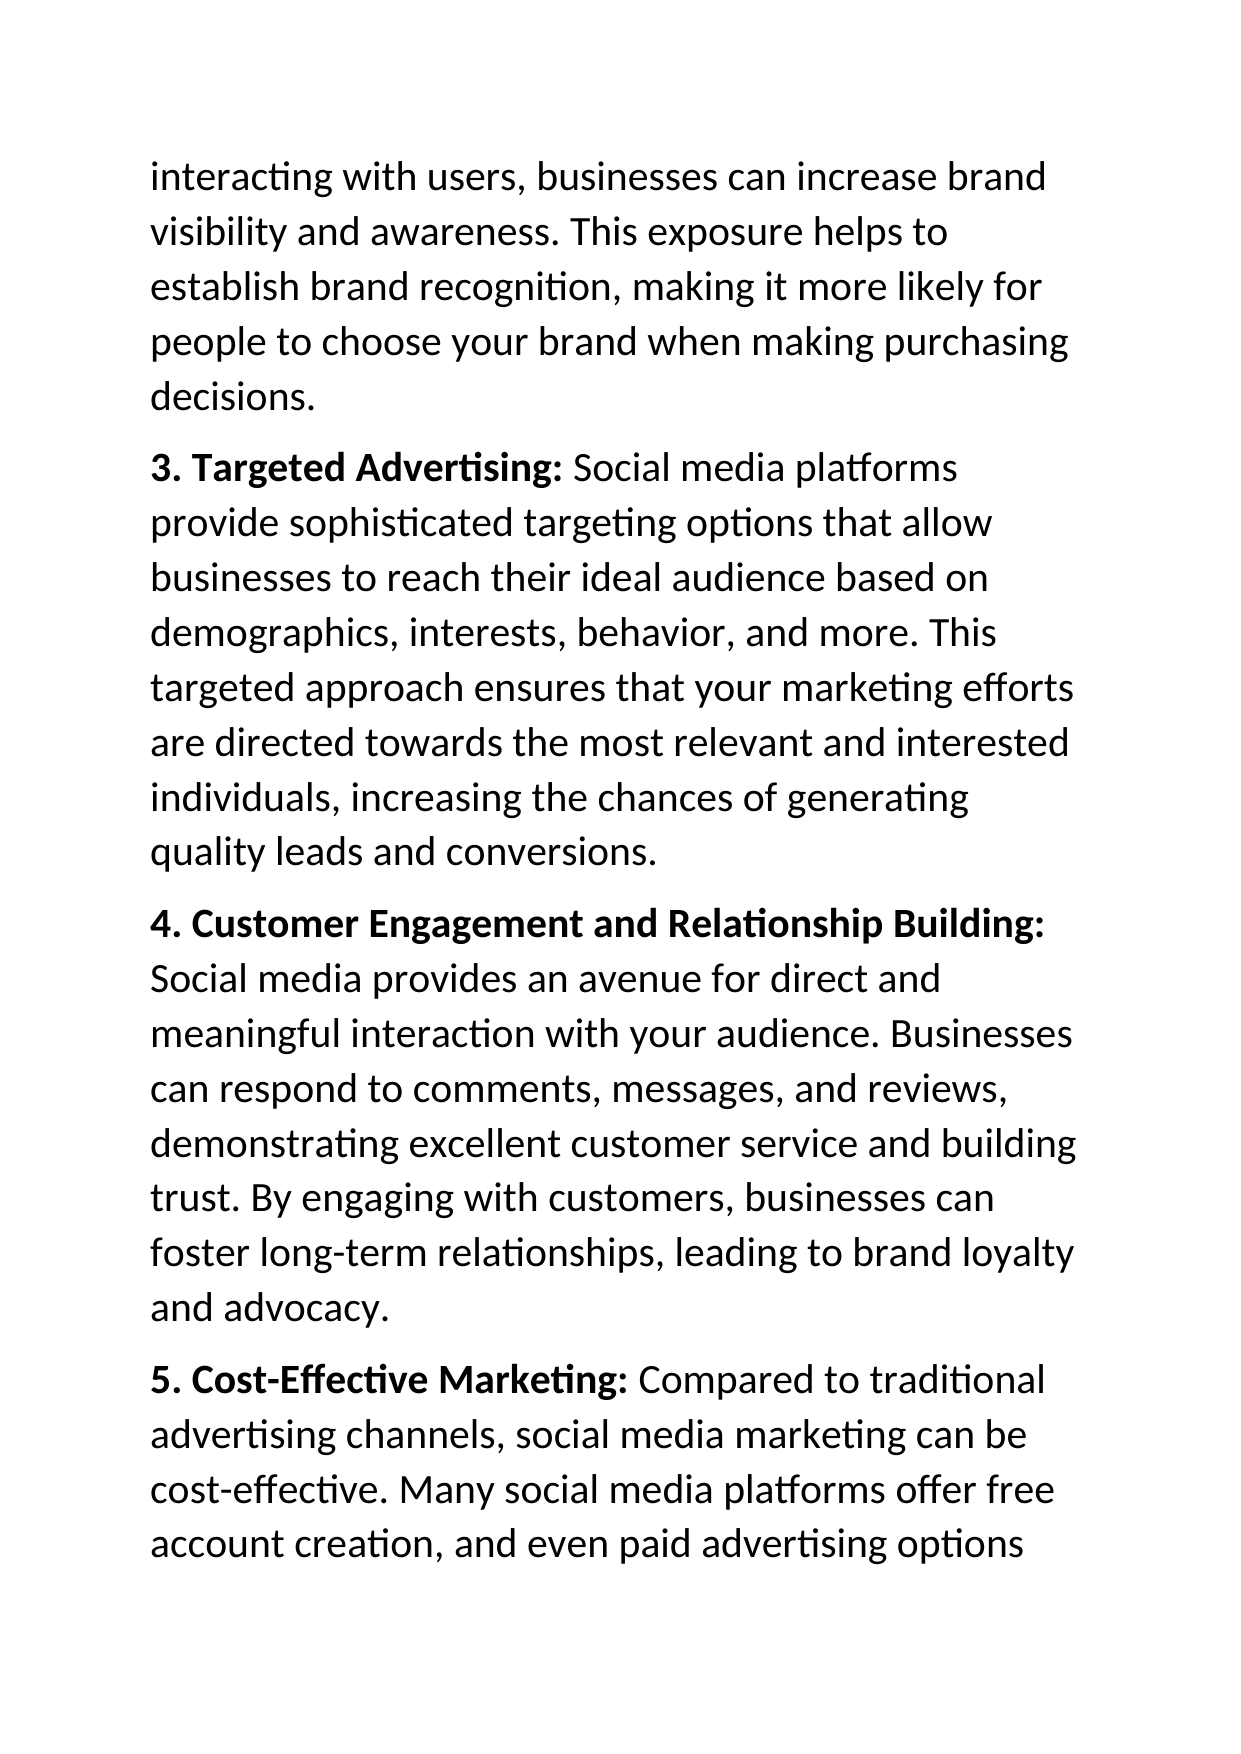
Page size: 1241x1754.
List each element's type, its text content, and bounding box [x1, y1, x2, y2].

text 3. Targeted Advertising: Social media platforms provide sophisticated targeting options that allow businesses to reach their ideal audience based on demographics, interests, behavior, and more. This targeted approach ensures that your marketing efforts are directed towards the most relevant and interested individuals, increasing the chances of generating quality leads and conversions. [150, 441, 1090, 876]
text 4. Customer Engagement and Relationship Building: Social media provides an avenue for direct and meaningful interaction with your audience. Businesses can respond to comments, messages, and reviews, demonstrating excellent customer service and building trust. By engaging with customers, businesses can foster long-term relationships, leading to brand loyalty and advocacy. [150, 897, 1090, 1332]
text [150, 1353, 1090, 1568]
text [150, 150, 1090, 420]
